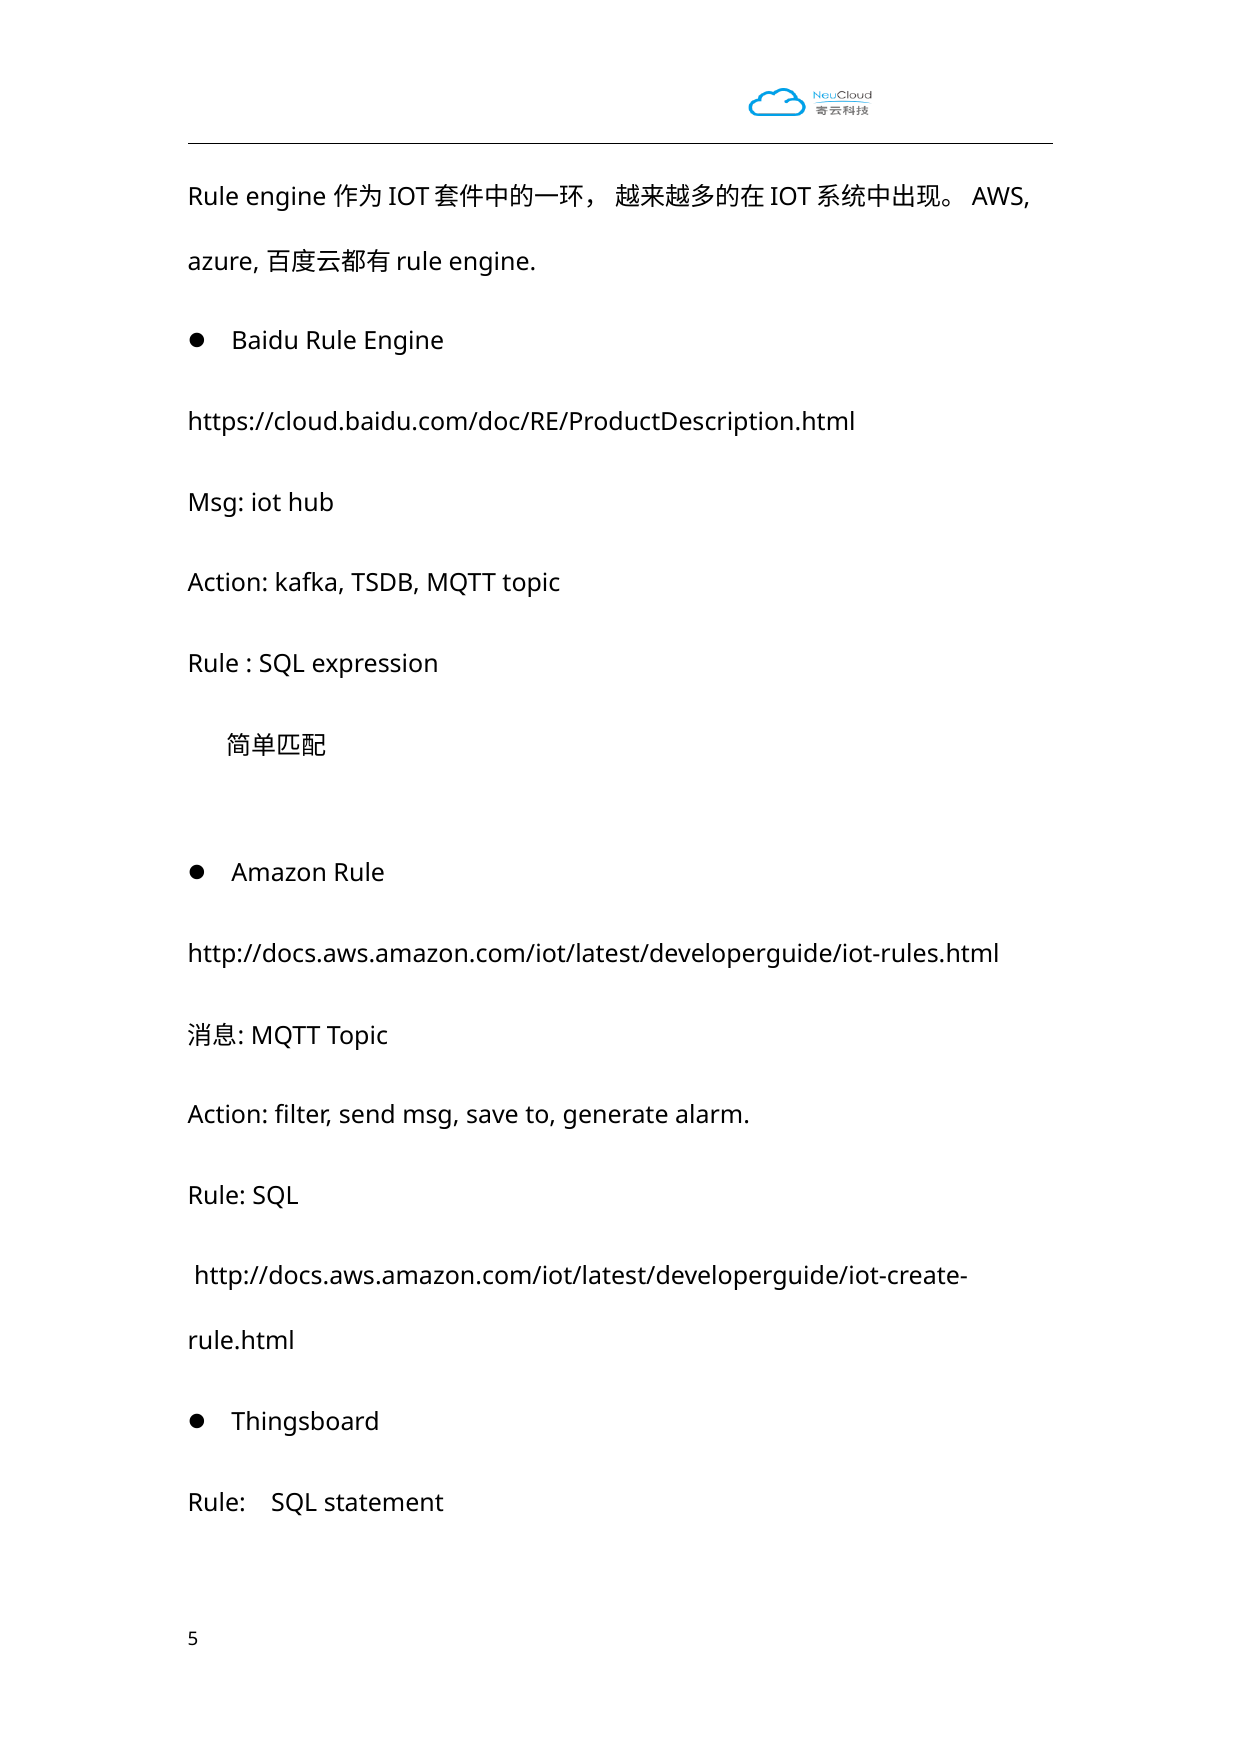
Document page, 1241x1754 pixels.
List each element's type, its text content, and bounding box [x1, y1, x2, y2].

text Rule engine 作为IOT套件中的一环， 越来越多的在IOT系统中出现。 AWS, azure, 百度云都有rule engine. [187, 162, 1053, 292]
text Action: filter, send msg, save to, generate alarm. [187, 1081, 1053, 1146]
text 消息: MQTT Topic [187, 1001, 1053, 1066]
text Msg: iot hub [187, 469, 1053, 534]
list Amazon Rule [187, 839, 1053, 904]
text Rule : SQL expression [187, 630, 1053, 695]
list Thingsboard [187, 1388, 1053, 1453]
text Rule: SQL statement [187, 1469, 1053, 1534]
list Baidu Rule Engine [187, 308, 1053, 373]
text 简单匹配 [187, 711, 1053, 776]
text Action: kafka, TSDB, MQTT topic [187, 549, 1053, 614]
text Rule: SQL [187, 1162, 1053, 1227]
text https://cloud.baidu.com/doc/RE/ProductDescription.html [187, 388, 1053, 453]
picture [790, 88, 872, 116]
picture [753, 92, 802, 113]
text http://docs.aws.amazon.com/iot/latest/developerguide/iot-create-rule.html [187, 1243, 1053, 1373]
text http://docs.aws.amazon.com/iot/latest/developerguide/iot-rules.html [187, 920, 1053, 985]
picture [748, 88, 778, 104]
